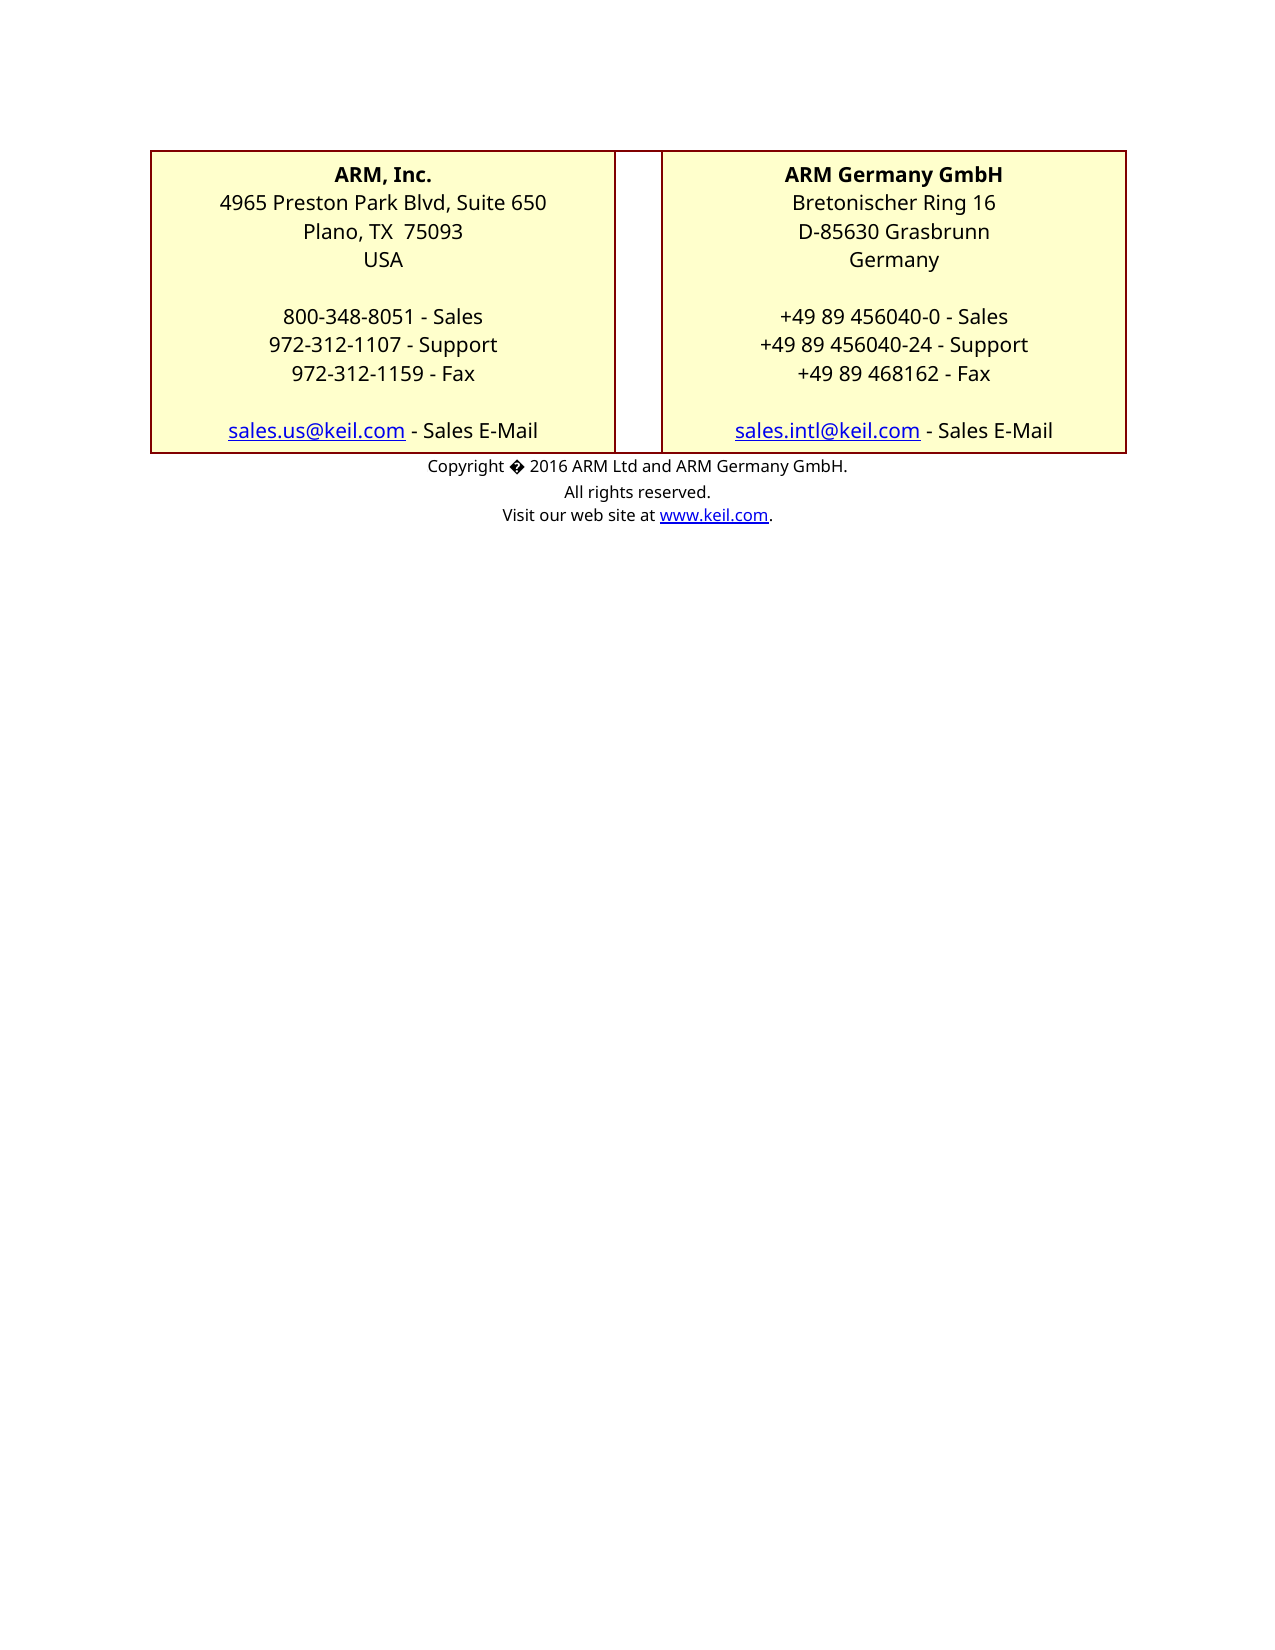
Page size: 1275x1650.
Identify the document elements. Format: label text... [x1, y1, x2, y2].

text Visit our web site at www.keil.com. [150, 503, 1125, 526]
table_header [616, 152, 661, 452]
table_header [663, 152, 1125, 452]
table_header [152, 152, 614, 452]
text Copyright � 2016 ARM Ltd and ARM Germany GmbH. [150, 454, 1125, 481]
text All rights reserved. [150, 481, 1125, 503]
